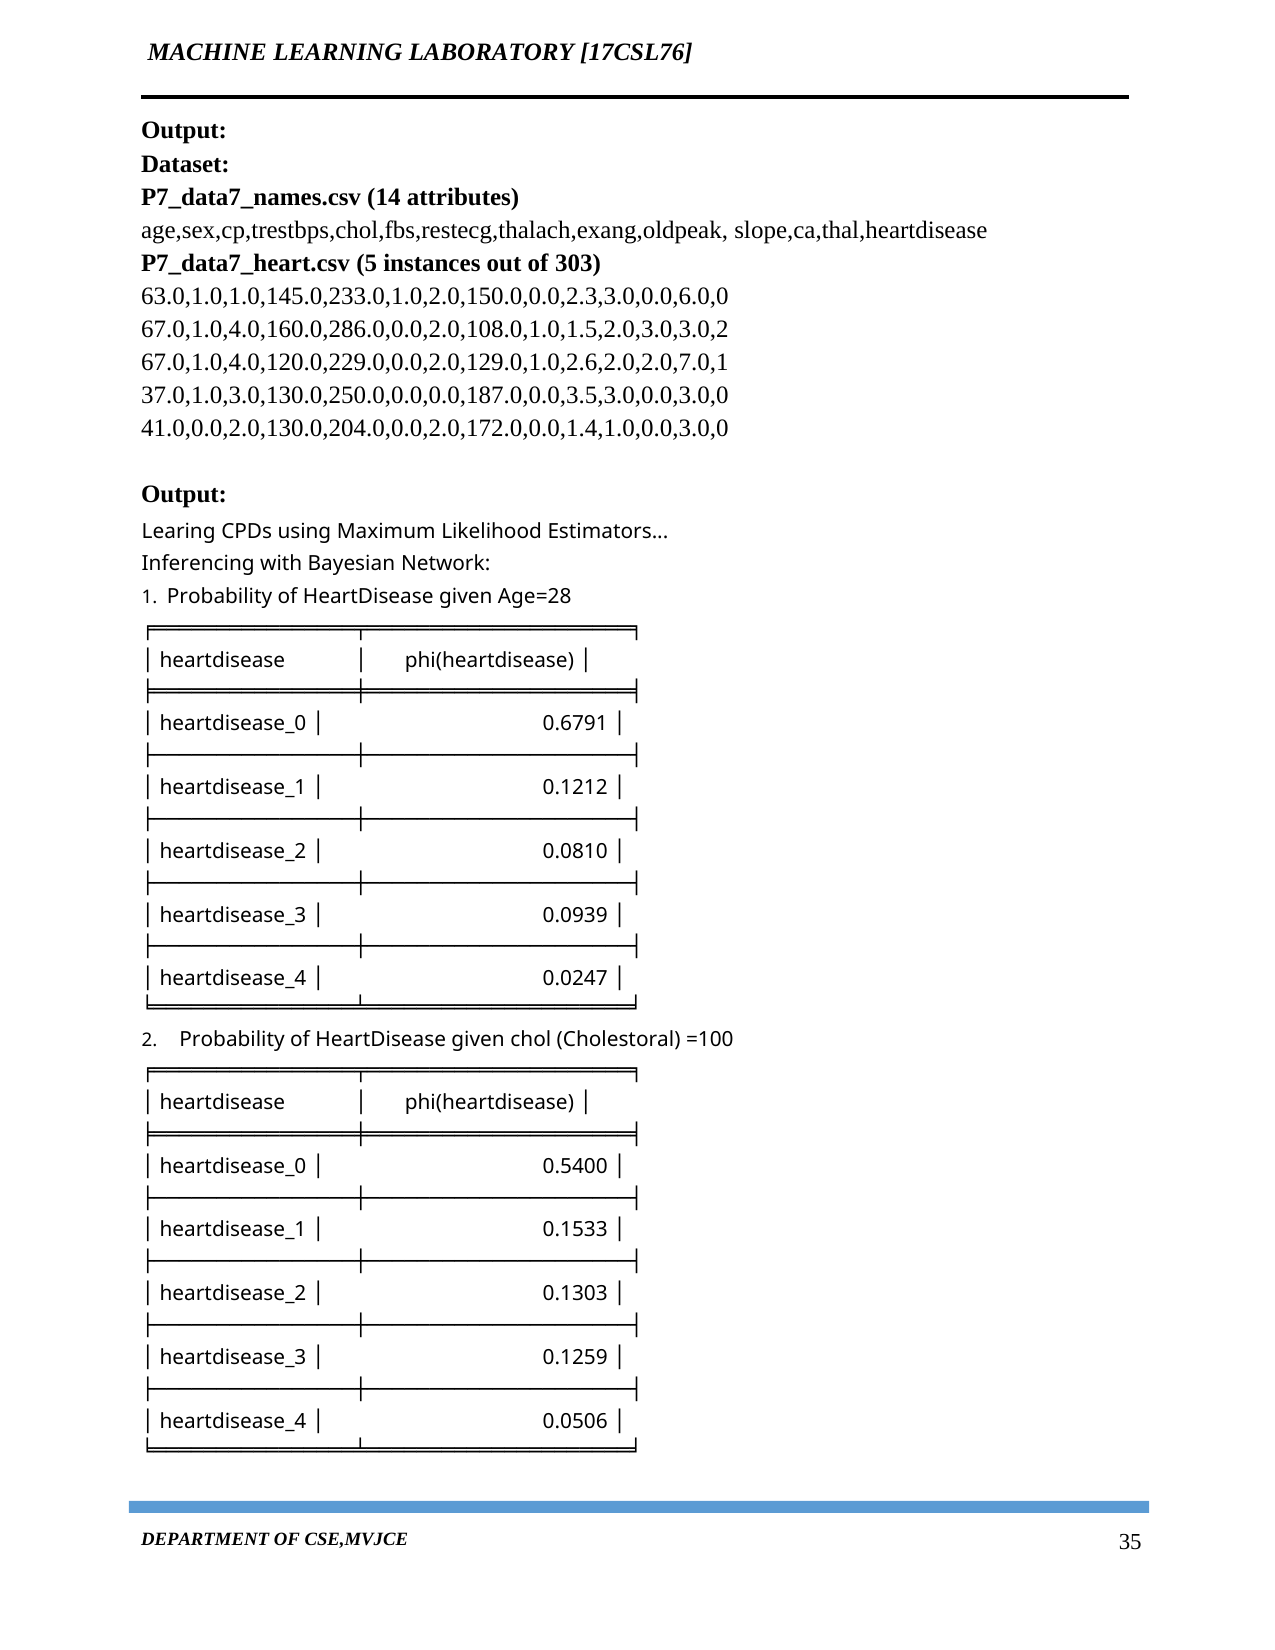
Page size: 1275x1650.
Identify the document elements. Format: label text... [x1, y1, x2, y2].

text ╞════════════════╪═════════════════════╡ [141, 677, 1214, 705]
text │ heartdisease_2 │ 0.0810 │ [141, 836, 1214, 864]
text ╒════════════════╤═════════════════════╕ [141, 613, 1214, 641]
text │ heartdisease_2 │ 0.1303 │ [141, 1278, 1214, 1307]
text │ heartdisease_3 │ 0.0939 │ [141, 900, 1214, 928]
text ├────────────────┼─────────────────────┤ [141, 868, 1214, 896]
text │ heartdisease_3 │ 0.1259 │ [141, 1342, 1214, 1370]
text ├────────────────┼─────────────────────┤ [141, 804, 1214, 832]
text ╘════════════════╧═════════════════════╛ [141, 992, 1214, 1021]
text │ heartdisease_4 │ 0.0506 │ [141, 1406, 1214, 1434]
text ├────────────────┼─────────────────────┤ [141, 1246, 1214, 1275]
text │ heartdisease_0 │ 0.5400 │ [141, 1151, 1214, 1179]
text ╘════════════════╧═════════════════════╛ [141, 1435, 1214, 1463]
list Probability of HeartDisease given chol (Cholestoral) =100 [141, 1024, 1214, 1052]
text Learing CPDs using Maximum Likelihood Estimators... Inferencing with Bayesian Network: [141, 516, 782, 577]
text P7_data7_names.csv (14 attributes) age,sex,cp,trestbps,chol,fbs,restecg,thalach,exang,oldpeak, slope,ca,thal,heartdisease P7_data7_heart.csv (5 instances out of 303) [141, 182, 989, 276]
text 37.0,1.0,3.0,130.0,250.0,0.0,0.0,187.0,0.0,3.5,3.0,0.0,3.0,0 [141, 380, 1214, 409]
subtitle Output: [141, 479, 1214, 508]
text │ heartdisease_1 │ 0.1533 │ [141, 1214, 1214, 1243]
text │ heartdisease │ phi(heartdisease) │ [141, 645, 1214, 673]
text 41.0,0.0,2.0,130.0,204.0,0.0,2.0,172.0,0.0,1.4,1.0,0.0,3.0,0 [141, 413, 1214, 442]
subtitle Output: [141, 116, 1214, 144]
text 67.0,1.0,4.0,160.0,286.0,0.0,2.0,108.0,1.0,1.5,2.0,3.0,3.0,2 [141, 314, 1214, 342]
text │ heartdisease_1 │ 0.1212 │ [141, 772, 1214, 801]
list Probability of HeartDisease given Age=28 [141, 581, 1214, 610]
text ├────────────────┼─────────────────────┤ [141, 1183, 1214, 1211]
text │ heartdisease_4 │ 0.0247 │ [141, 963, 1214, 992]
text ╞════════════════╪═════════════════════╡ [141, 1119, 1214, 1147]
text │ heartdisease_0 │ 0.6791 │ [141, 708, 1214, 737]
text 63.0,1.0,1.0,145.0,233.0,1.0,2.0,150.0,0.0,2.3,3.0,0.0,6.0,0 [141, 281, 1214, 309]
text ├────────────────┼─────────────────────┤ [141, 1374, 1214, 1402]
text 67.0,1.0,4.0,120.0,229.0,0.0,2.0,129.0,1.0,2.6,2.0,2.0,7.0,1 [141, 347, 1214, 376]
text ├────────────────┼─────────────────────┤ [141, 932, 1214, 960]
text ├────────────────┼─────────────────────┤ [141, 1310, 1214, 1339]
text Dataset: [141, 149, 1214, 177]
text │ heartdisease │ phi(heartdisease) │ [141, 1087, 1214, 1116]
text ╒════════════════╤═════════════════════╕ [141, 1055, 1214, 1084]
text ├────────────────┼─────────────────────┤ [141, 740, 1214, 769]
